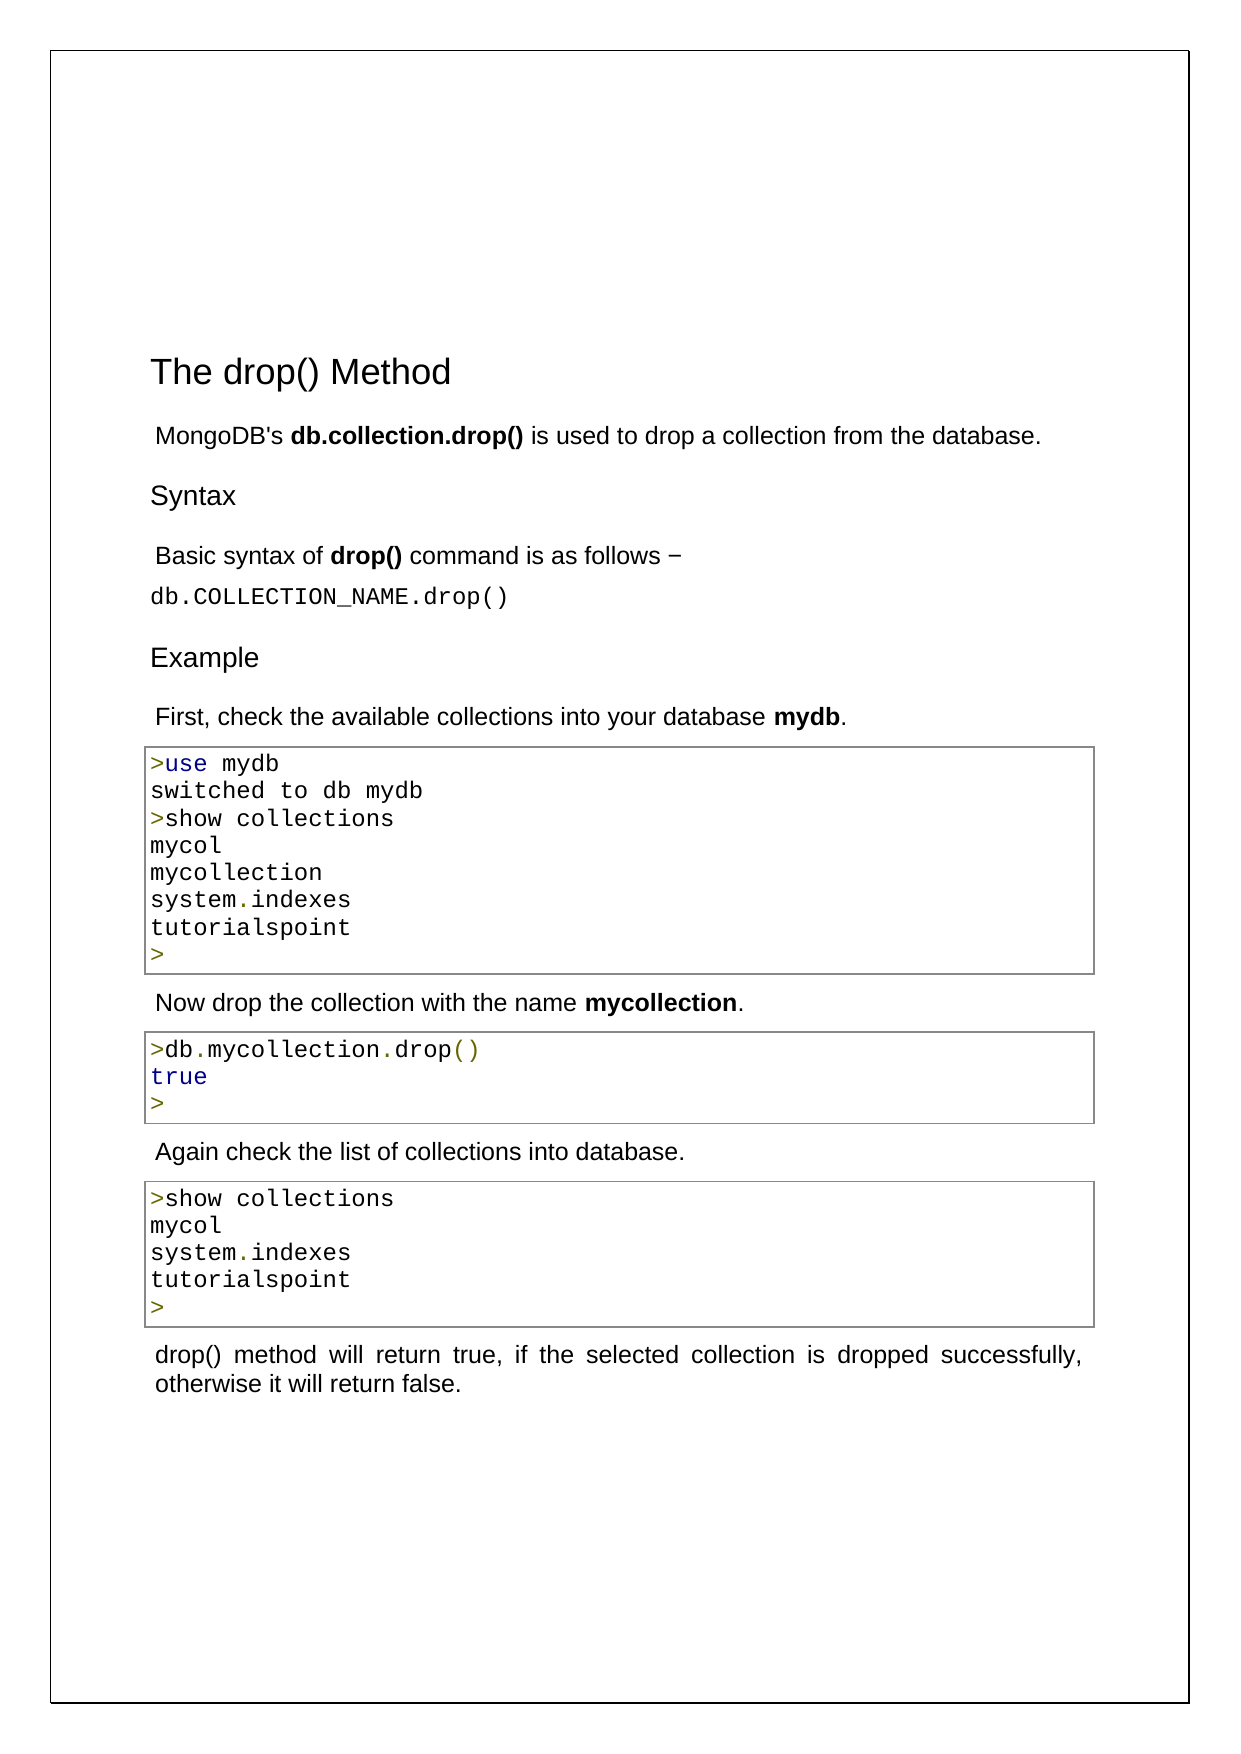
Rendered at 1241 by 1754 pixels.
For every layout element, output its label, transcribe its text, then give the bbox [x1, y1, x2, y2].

text >db.mycollection.drop() [146, 1033, 1093, 1064]
subtitle The drop() Method [150, 350, 1089, 392]
text MongoDB's db.collection.drop() is used to drop a collection from the database. [155, 421, 1084, 450]
text >show collections [146, 1182, 1093, 1213]
subtitle Example [150, 641, 1089, 673]
text system.indexes [150, 888, 1089, 915]
text >use mydb [146, 748, 1093, 779]
text switched to db mydb [150, 779, 1089, 806]
text system.indexes [150, 1241, 1089, 1268]
text > [146, 936, 1093, 973]
text mycol [150, 1213, 1089, 1241]
text tutorialspoint [150, 1268, 1089, 1289]
text true [150, 1064, 1089, 1086]
text Basic syntax of drop() command is as follows − [155, 541, 1084, 569]
text Again check the list of collections into database. [155, 1137, 1084, 1166]
subtitle Syntax [150, 479, 1089, 511]
text Now drop the collection with the name mycollection. [155, 987, 1084, 1016]
text drop() method will return true, if the selected collection is dropped successfully, otherwise it will return false. [155, 1340, 1084, 1398]
text mycollection [150, 861, 1089, 888]
text First, check the available collections into your database mydb. [155, 702, 1084, 731]
text > [146, 1289, 1093, 1326]
text mycol [150, 833, 1089, 861]
text tutorialspoint [150, 915, 1089, 936]
text >show collections [150, 806, 1089, 833]
text > [146, 1086, 1093, 1123]
text db.COLLECTION_NAME.drop() [150, 584, 1089, 612]
